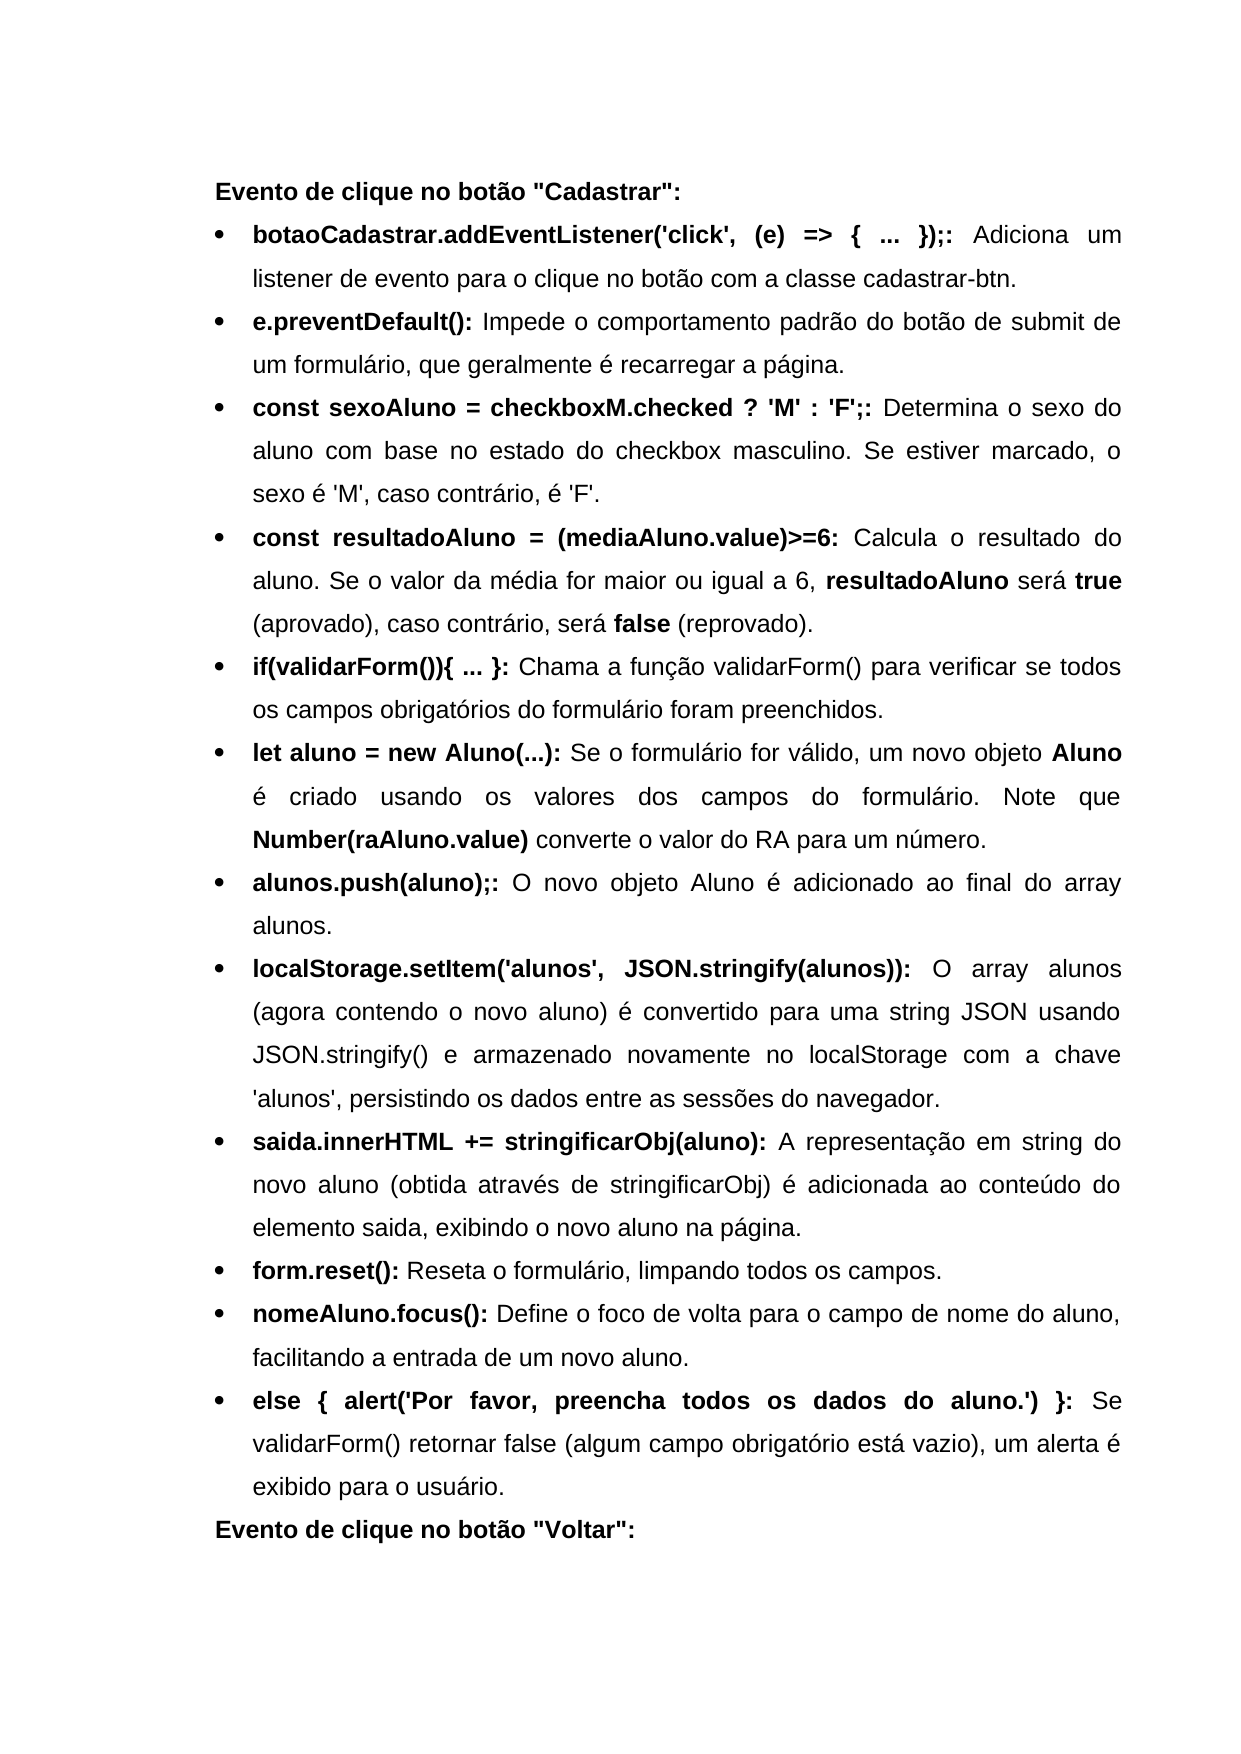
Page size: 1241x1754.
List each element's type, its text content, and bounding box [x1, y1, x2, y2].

list const resultadoAluno = (mediaAluno.value)>=6: Calcula o resultado do aluno. Se o valor da média for maior ou igual a 6, resultadoAluno será true (aprovado), caso contrário, será false (reprovado). [215, 522, 1122, 638]
list localStorage.setItem('alunos', JSON.stringify(alunos)): O array alunos (agora contendo o novo aluno) é convertido para uma string JSON usando JSON.stringify() e armazenado novamente no localStorage com a chave 'alunos', persistindo os dados entre as sessões do navegador. [215, 954, 1122, 1112]
list nomeAluno.focus(): Define o foco de volta para o campo de nome do aluno, facilitando a entrada de um novo aluno. [215, 1299, 1122, 1371]
text Evento de clique no botão "Voltar": [215, 1515, 1122, 1544]
list botaoCadastrar.addEventListener('click', (e) => { ... });: Adiciona um listener de evento para o clique no botão com a classe cadastrar-btn. [215, 220, 1122, 292]
list else { alert('Por favor, preencha todos os dados do aluno.') }: Se validarForm() retornar false (algum campo obrigatório está vazio), um alerta é exibido para o usuário. [215, 1386, 1122, 1501]
list e.preventDefault(): Impede o comportamento padrão do botão de submit de um formulário, que geralmente é recarregar a página. [215, 307, 1122, 379]
list let aluno = new Aluno(...): Se o formulário for válido, um novo objeto Aluno é criado usando os valores dos campos do formulário. Note que Number(raAluno.value) converte o valor do RA para um número. [215, 738, 1122, 853]
list saida.innerHTML += stringificarObj(aluno): A representação em string do novo aluno (obtida através de stringificarObj) é adicionada ao conteúdo do elemento saida, exibindo o novo aluno na página. [215, 1127, 1122, 1242]
list const sexoAluno = checkboxM.checked ? 'M' : 'F';: Determina o sexo do aluno com base no estado do checkbox masculino. Se estiver marcado, o sexo é 'M', caso contrário, é 'F'. [215, 393, 1122, 508]
text Evento de clique no botão "Cadastrar": [215, 177, 1122, 206]
list alunos.push(aluno);: O novo objeto Aluno é adicionado ao final do array alunos. [215, 868, 1122, 940]
list form.reset(): Reseta o formulário, limpando todos os campos. [215, 1256, 1122, 1285]
list if(validarForm()){ ... }: Chama a função validarForm() para verificar se todos os campos obrigatórios do formulário foram preenchidos. [215, 652, 1122, 724]
